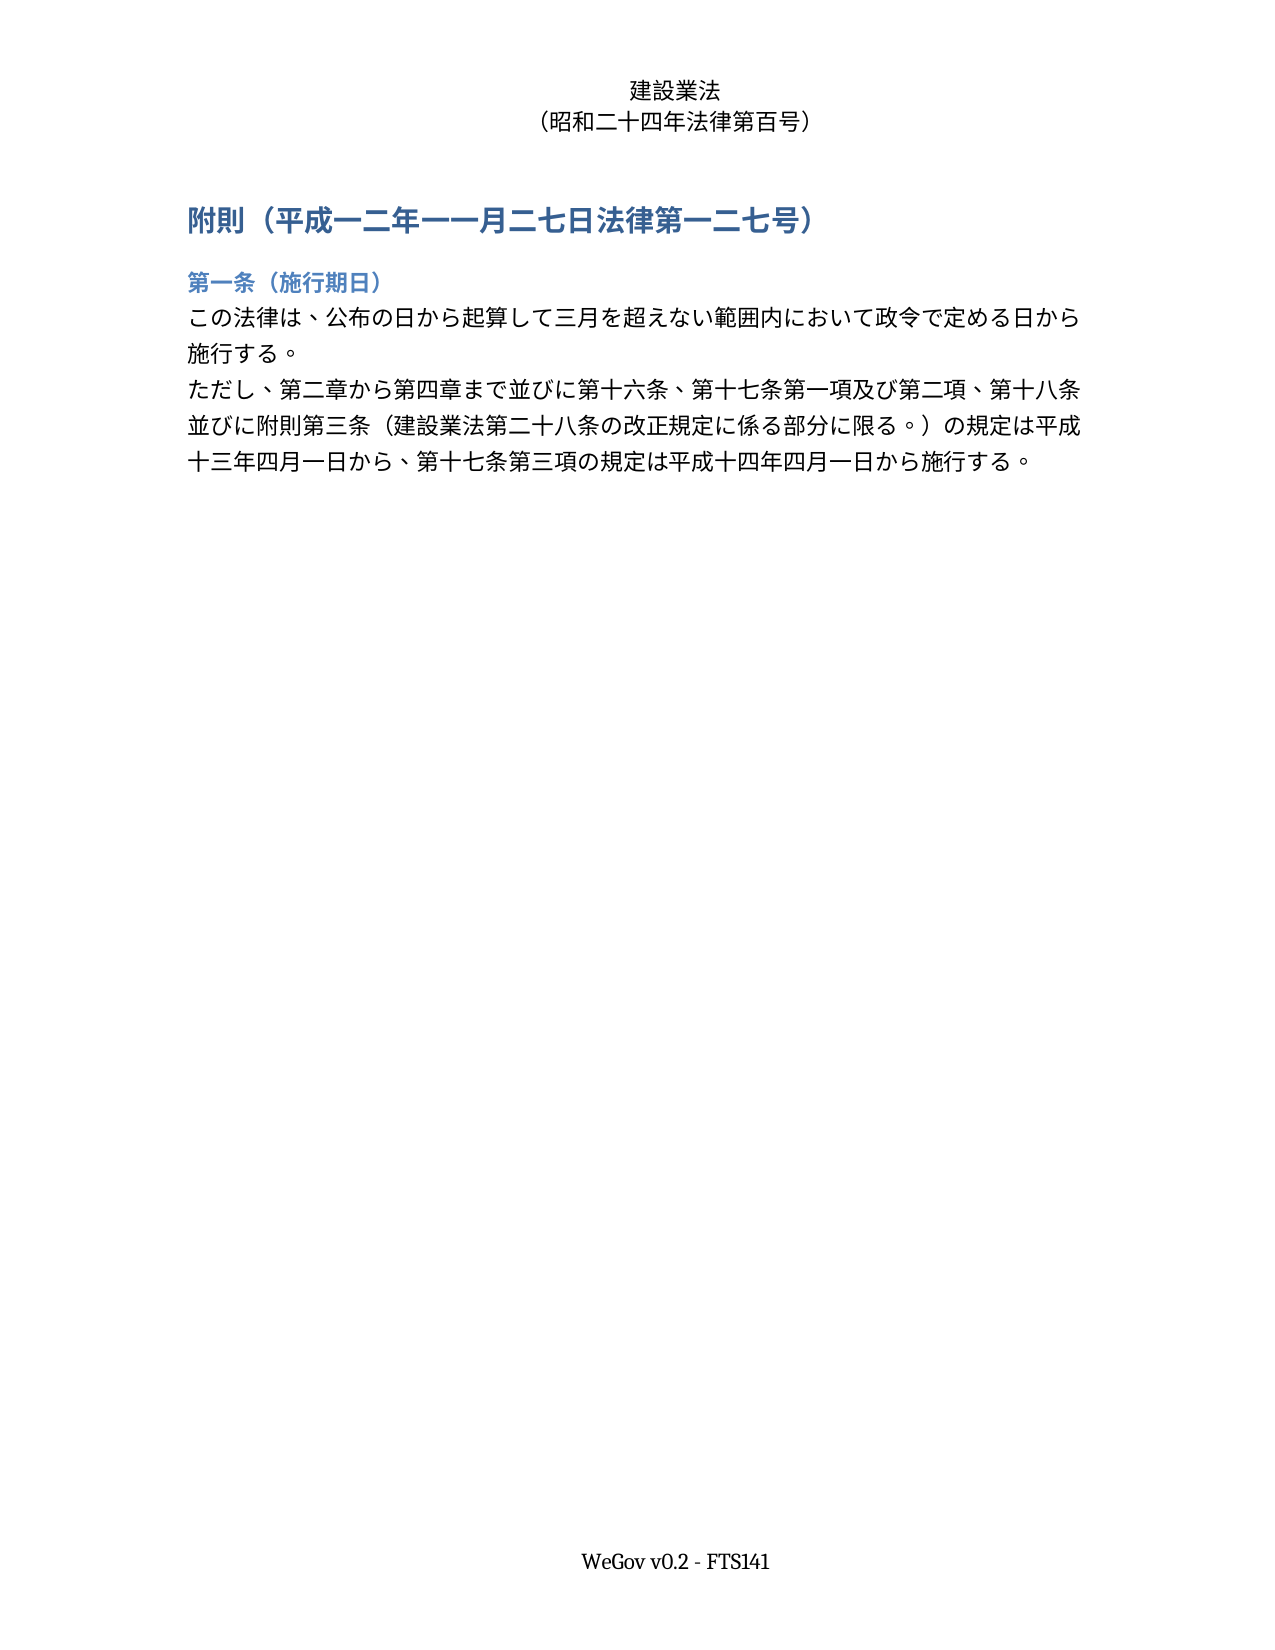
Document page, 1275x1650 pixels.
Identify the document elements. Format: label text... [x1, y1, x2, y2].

text この法律は、公布の日から起算して三月を超えない範囲内において政令で定める日から施行する。 ただし、第二章から第四章まで並びに第十六条、第十七条第一項及び第二項、第十八条並びに附則第三条（建設業法第二十八条の改正規定に係る部分に限る。）の規定は平成十三年四月一日から、第十七条第三項の規定は平成十四年四月一日から施行する。 [187, 302, 1087, 477]
subtitle 附則（平成一二年一一月二七日法律第一二七号） [187, 200, 1087, 240]
subtitle 第一条（施行期日） [187, 266, 1087, 298]
